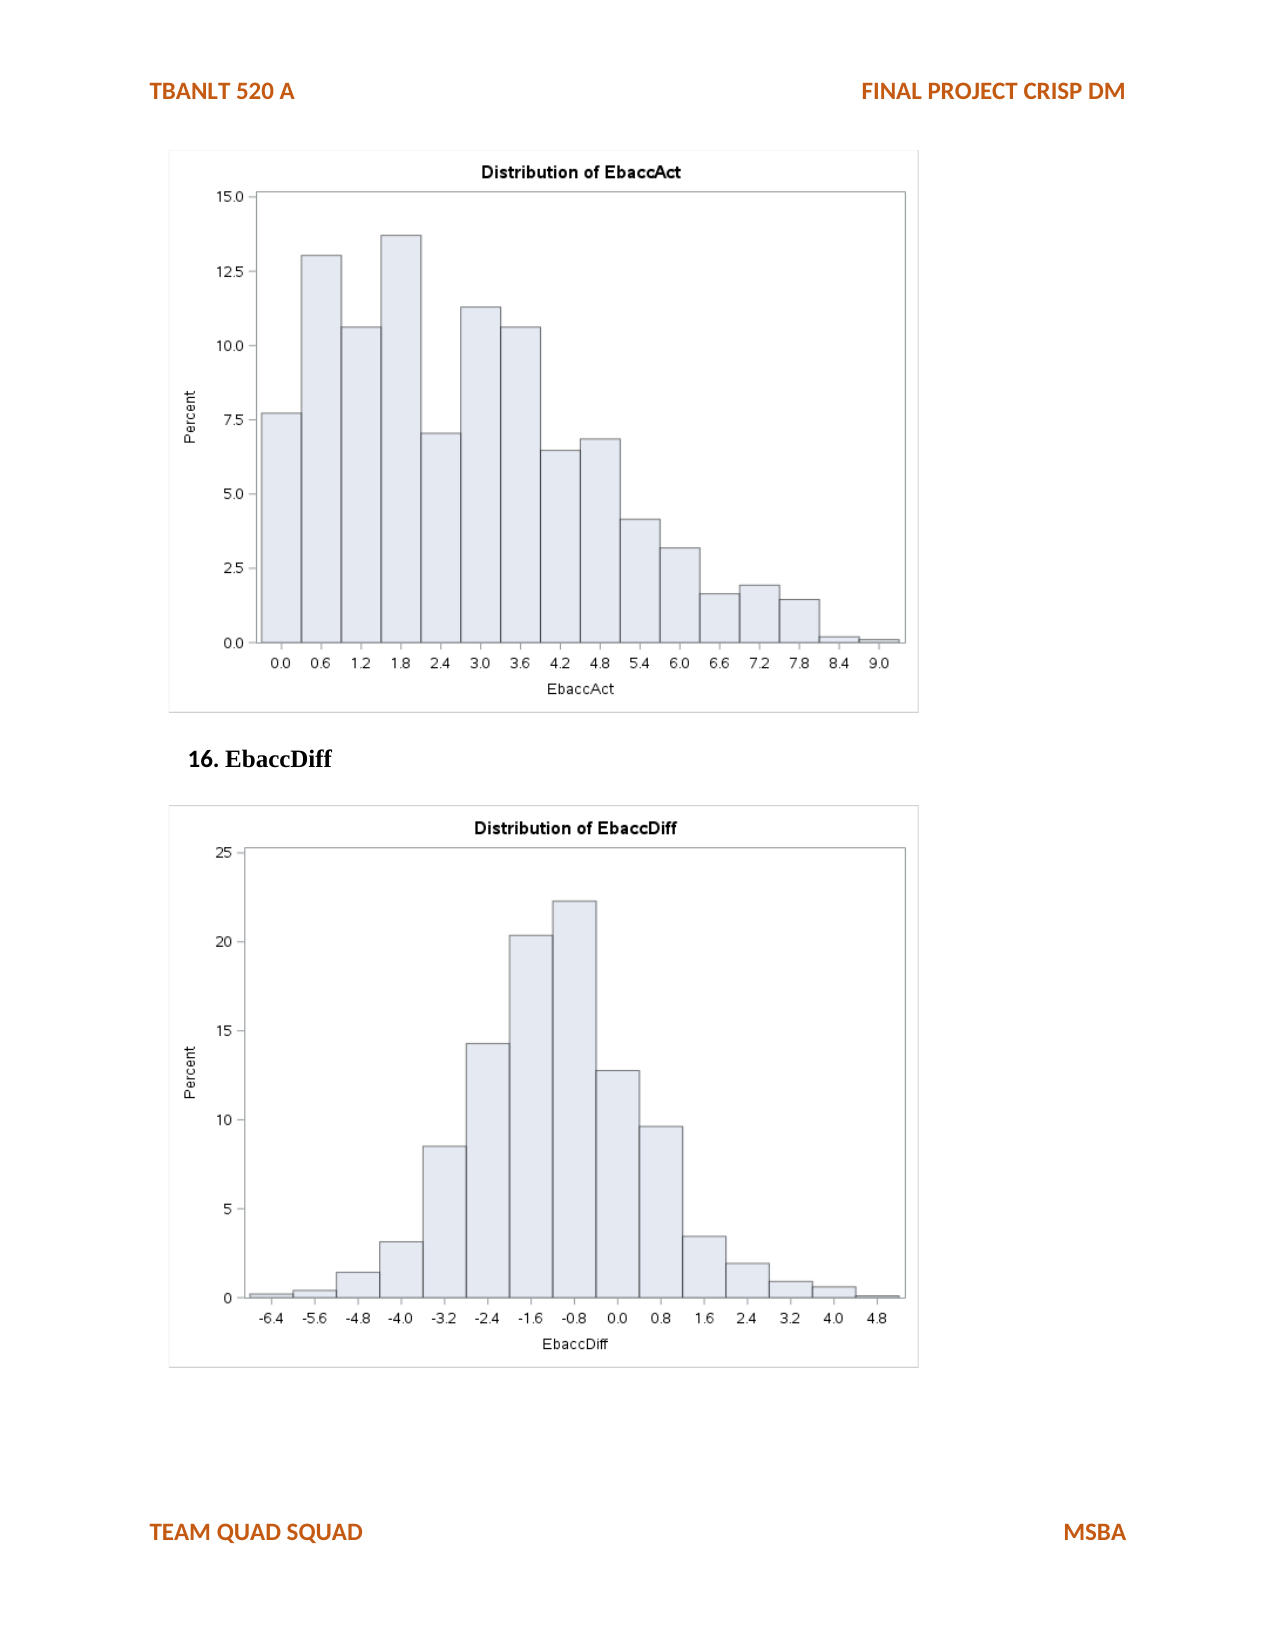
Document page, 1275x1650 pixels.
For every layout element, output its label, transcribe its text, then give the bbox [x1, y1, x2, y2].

list EbaccDiff [187, 743, 1125, 774]
